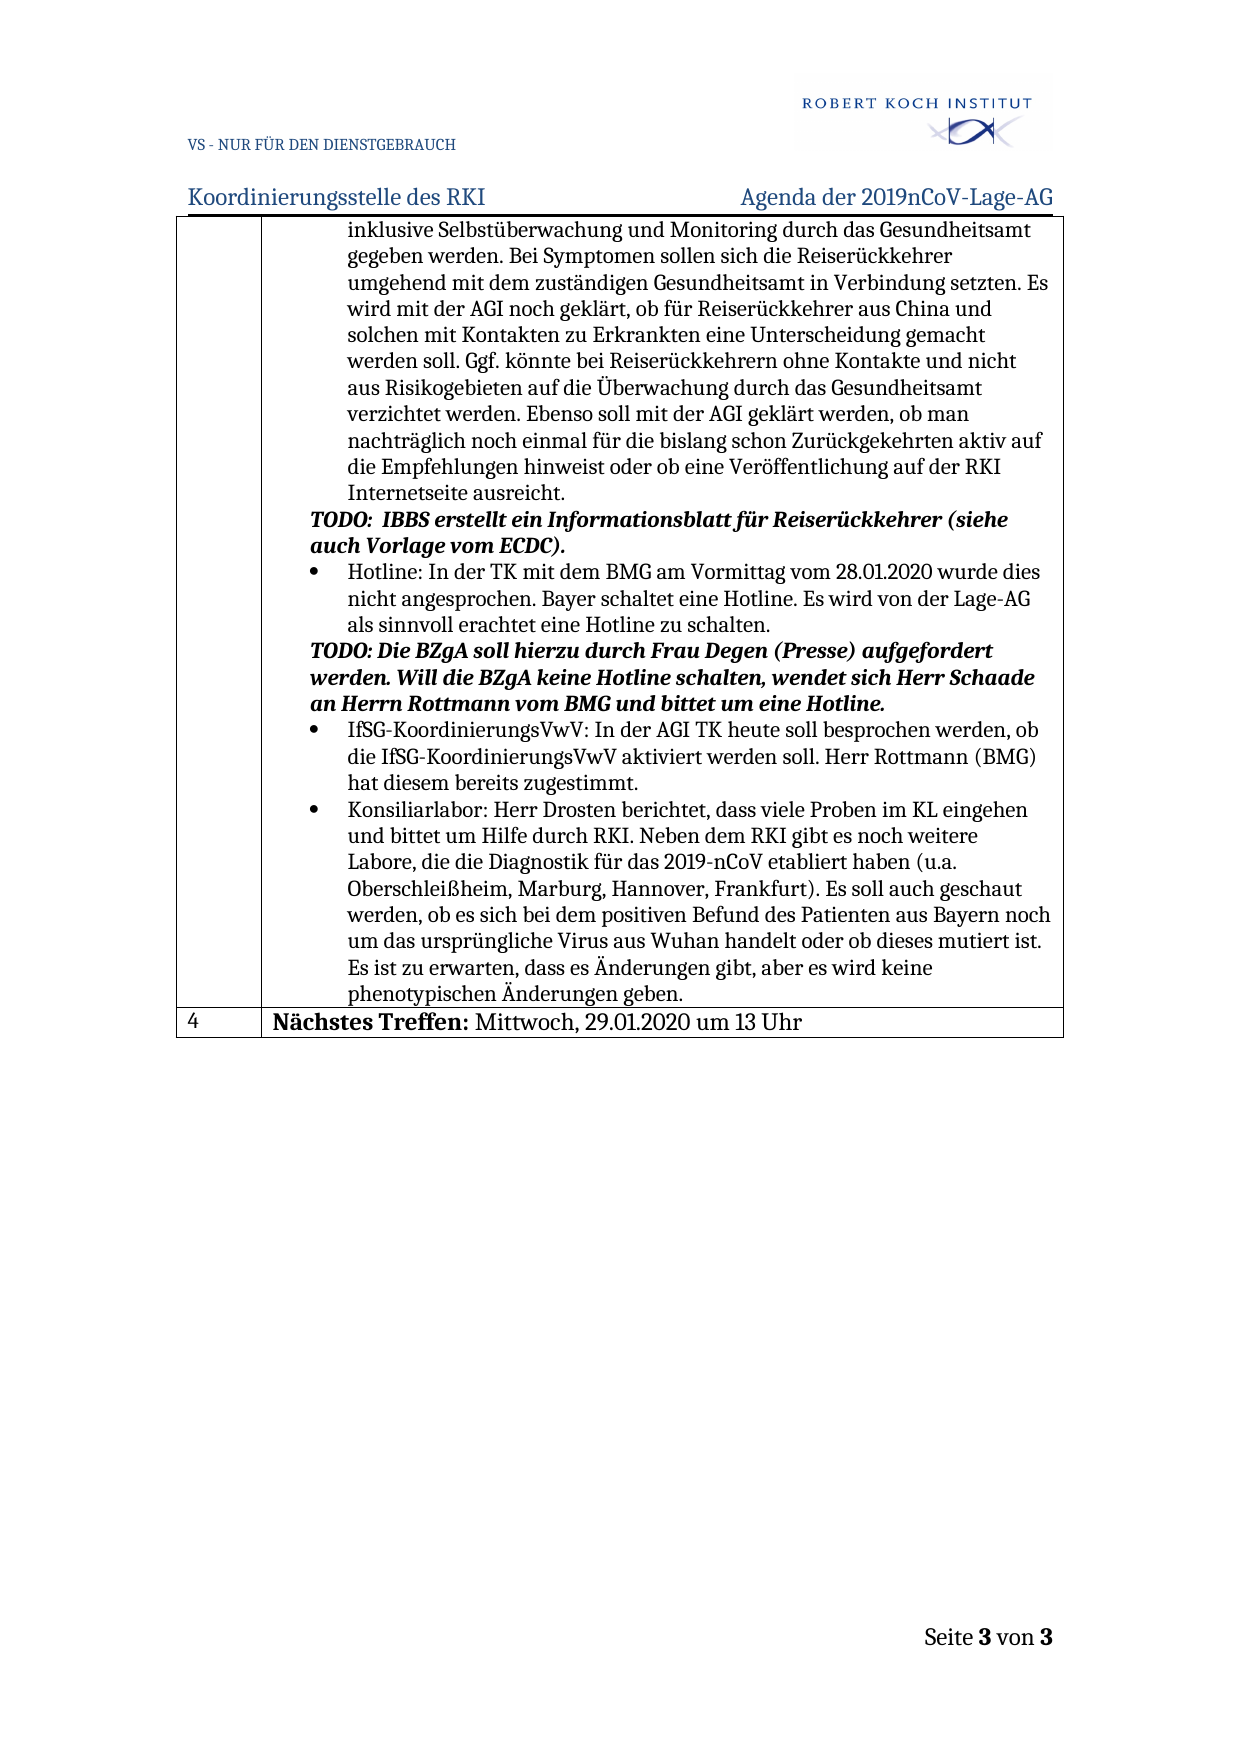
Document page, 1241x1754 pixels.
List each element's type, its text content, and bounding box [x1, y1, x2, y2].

table_cell 3 [177, 217, 261, 1007]
table_cell 4 [177, 1008, 261, 1037]
table_cell Nächstes Treffen: Mittwoch, 29.01.2020 um 13 Uhr [262, 1008, 1063, 1037]
picture [794, 73, 1053, 151]
